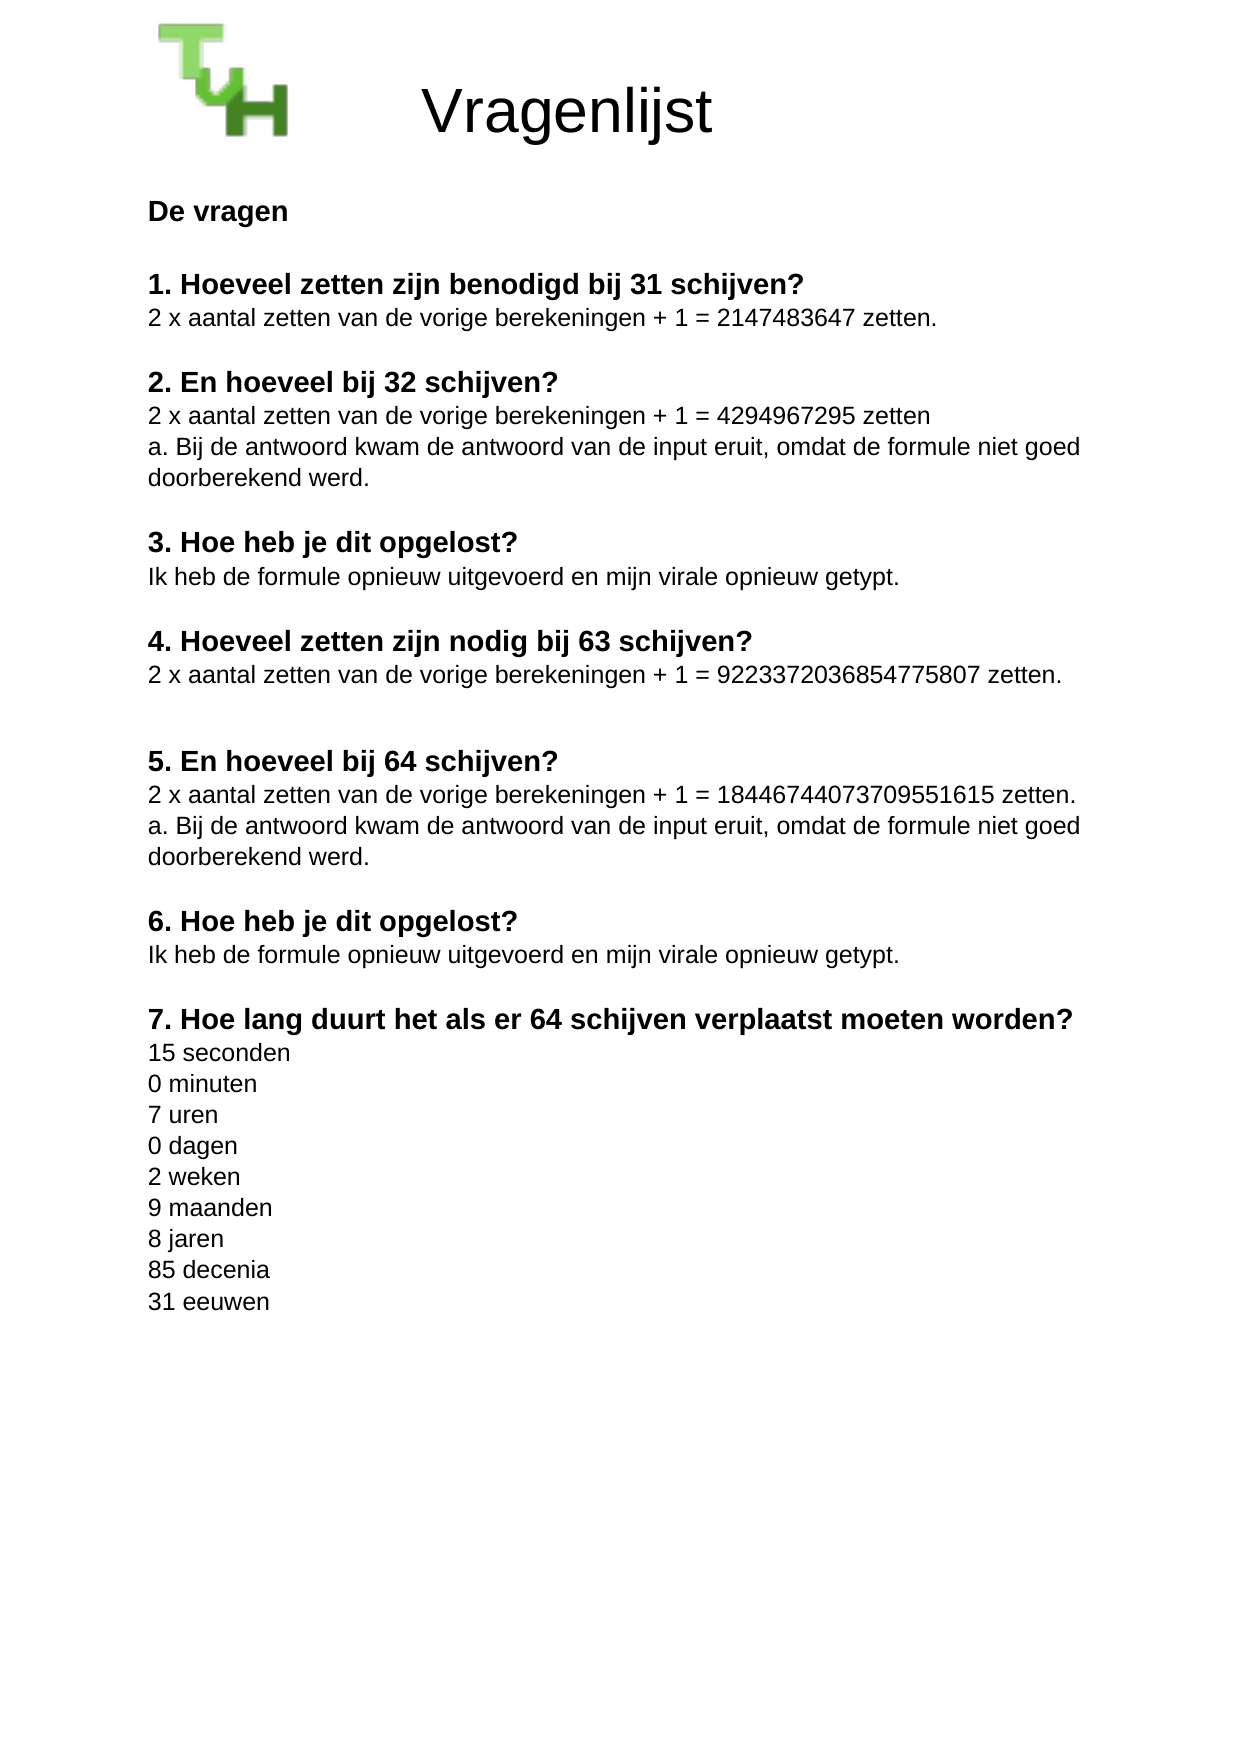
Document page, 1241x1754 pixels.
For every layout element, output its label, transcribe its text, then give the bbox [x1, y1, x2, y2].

text Ik heb de formule opnieuw uitgevoerd en mijn virale opnieuw getypt. [148, 561, 1093, 590]
text 1. Hoeveel zetten zijn benodigd bij 31 schijven? [148, 267, 1093, 300]
text 85 decenia [148, 1256, 1093, 1284]
text 31 eeuwen [148, 1287, 1093, 1315]
text a. Bij de antwoord kwam de antwoord van de input eruit, omdat de formule niet goed doorberekend werd. [148, 811, 1093, 871]
text 9 maanden [148, 1193, 1093, 1222]
text 6. Hoe heb je dit opgelost? [148, 904, 1093, 937]
text 3. Hoe heb je dit opgelost? [148, 525, 1093, 559]
text 2 x aantal zetten van de vorige berekeningen + 1 = 18446744073709551615 zetten. [148, 780, 1093, 808]
text De vragen [148, 194, 1093, 228]
text 8 jaren [148, 1224, 1093, 1253]
text 15 seconden [148, 1038, 1093, 1067]
text 2 x aantal zetten van de vorige berekeningen + 1 = 4294967295 zetten [148, 401, 1093, 430]
text 0 minuten [148, 1069, 1093, 1098]
text a. Bij de antwoord kwam de antwoord van de input eruit, omdat de formule niet goed doorberekend werd. [148, 432, 1093, 492]
text Ik heb de formule opnieuw uitgevoerd en mijn virale opnieuw getypt. [148, 940, 1093, 969]
text 4. Hoeveel zetten zijn nodig bij 63 schijven? [148, 623, 1093, 657]
text 5. En hoeveel bij 64 schijven? [148, 743, 1093, 777]
text 2. En hoeveel bij 32 schijven? [148, 365, 1093, 398]
text 7. Hoe lang duurt het als er 64 schijven verplaatst moeten worden? [148, 1002, 1093, 1036]
text 7 uren [148, 1100, 1093, 1129]
picture [147, 0, 315, 167]
text 2 x aantal zetten van de vorige berekeningen + 1 = 9223372036854775807 zetten. [148, 660, 1093, 688]
text 0 dagen [148, 1131, 1093, 1160]
text 2 weken [148, 1162, 1093, 1191]
text 2 x aantal zetten van de vorige berekeningen + 1 = 2147483647 zetten. [148, 303, 1093, 332]
